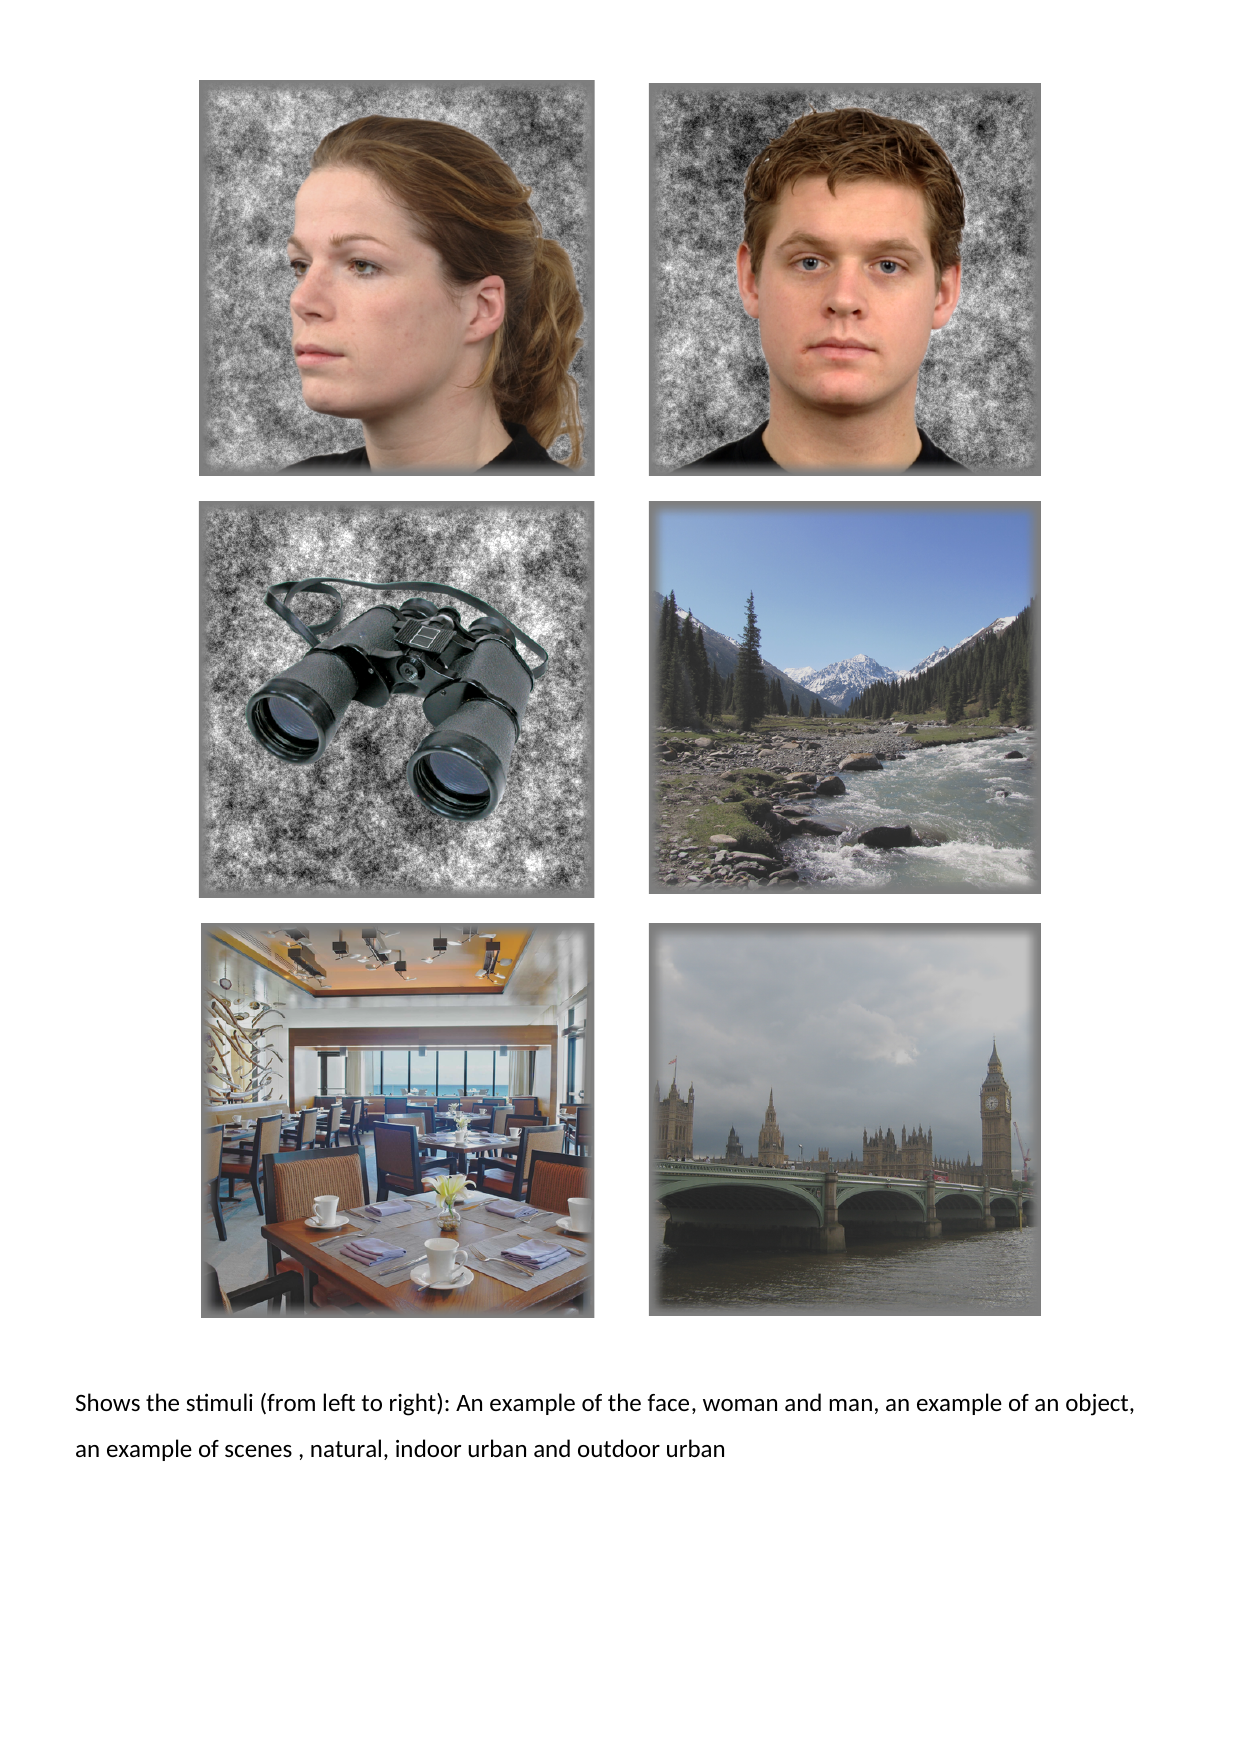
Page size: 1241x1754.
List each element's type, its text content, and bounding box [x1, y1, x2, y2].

picture [199, 80, 595, 476]
picture [648, 501, 1041, 894]
picture [198, 501, 595, 898]
picture [648, 923, 1041, 1316]
picture [201, 923, 595, 1318]
picture [648, 83, 1041, 476]
text Shows the stimuli (from left to right): An example of the face, woman and man, an example of an object, an example of scenes , natural, indoor urban and outdoor urban [75, 1387, 1165, 1464]
